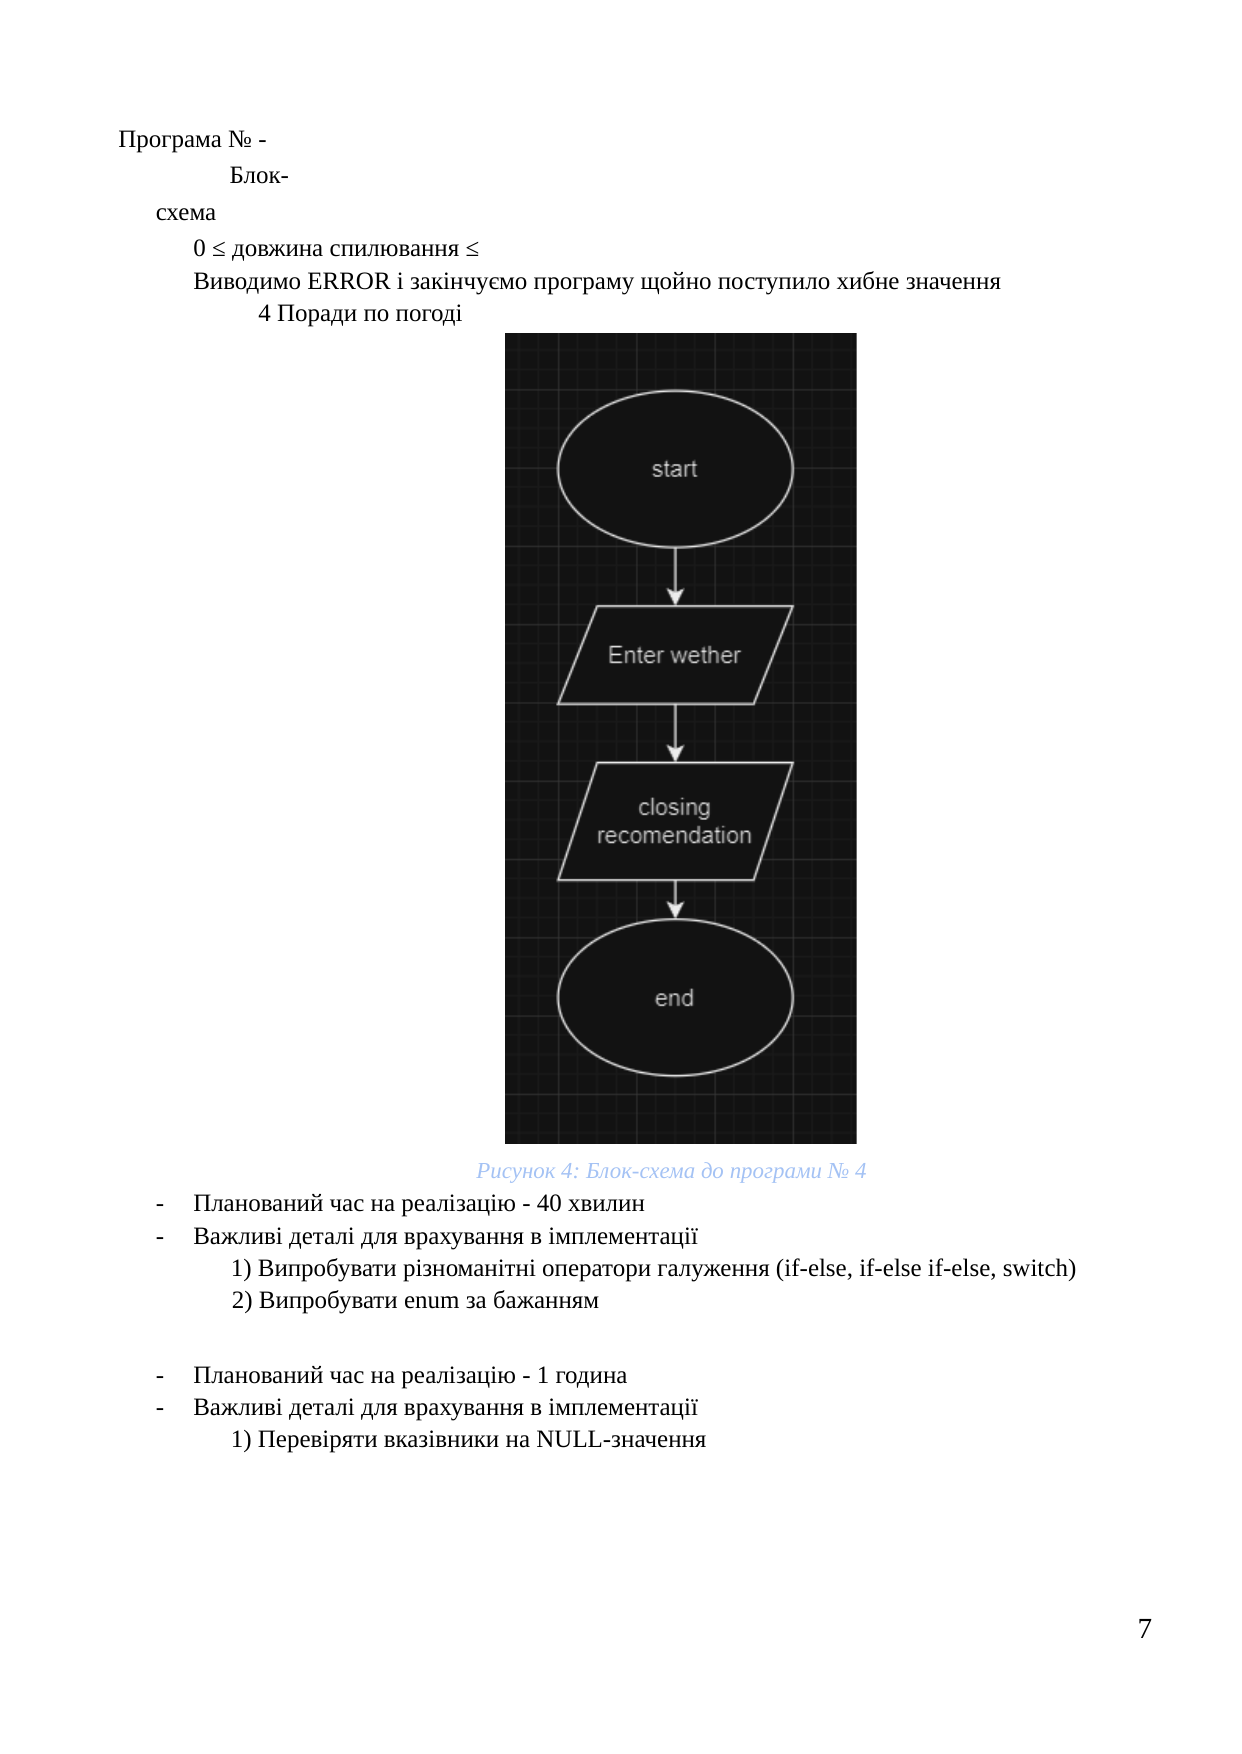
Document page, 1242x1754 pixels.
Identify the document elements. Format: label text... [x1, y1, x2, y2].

text Рисунок 4: Блок-схема до програми № 4 [258, 1157, 1087, 1183]
text 0 ≤ довжина спилювання ≤ [193, 233, 1087, 262]
list Важливі деталі для врахування в імплементації [156, 1221, 1087, 1249]
text 4 Поради по погоді [258, 298, 1087, 327]
text 1) Перевіряти вказівники на NULL-значення [231, 1424, 1087, 1453]
text Виводимо ERROR і закінчуємо програму щойно поступило хибне значення [193, 266, 1087, 294]
list Важливі деталі для врахування в імплементації [156, 1392, 1087, 1421]
list Планований час на реалізацію - 1 година [156, 1360, 1087, 1388]
picture [505, 333, 857, 1144]
list Планований час на реалізацію - 40 хвилин [156, 1188, 1087, 1217]
text 1) Випробувати різноманітні оператори галуження (if-else, if-else if-else, switch) 2) Випробувати enum за бажанням [231, 1253, 1087, 1314]
